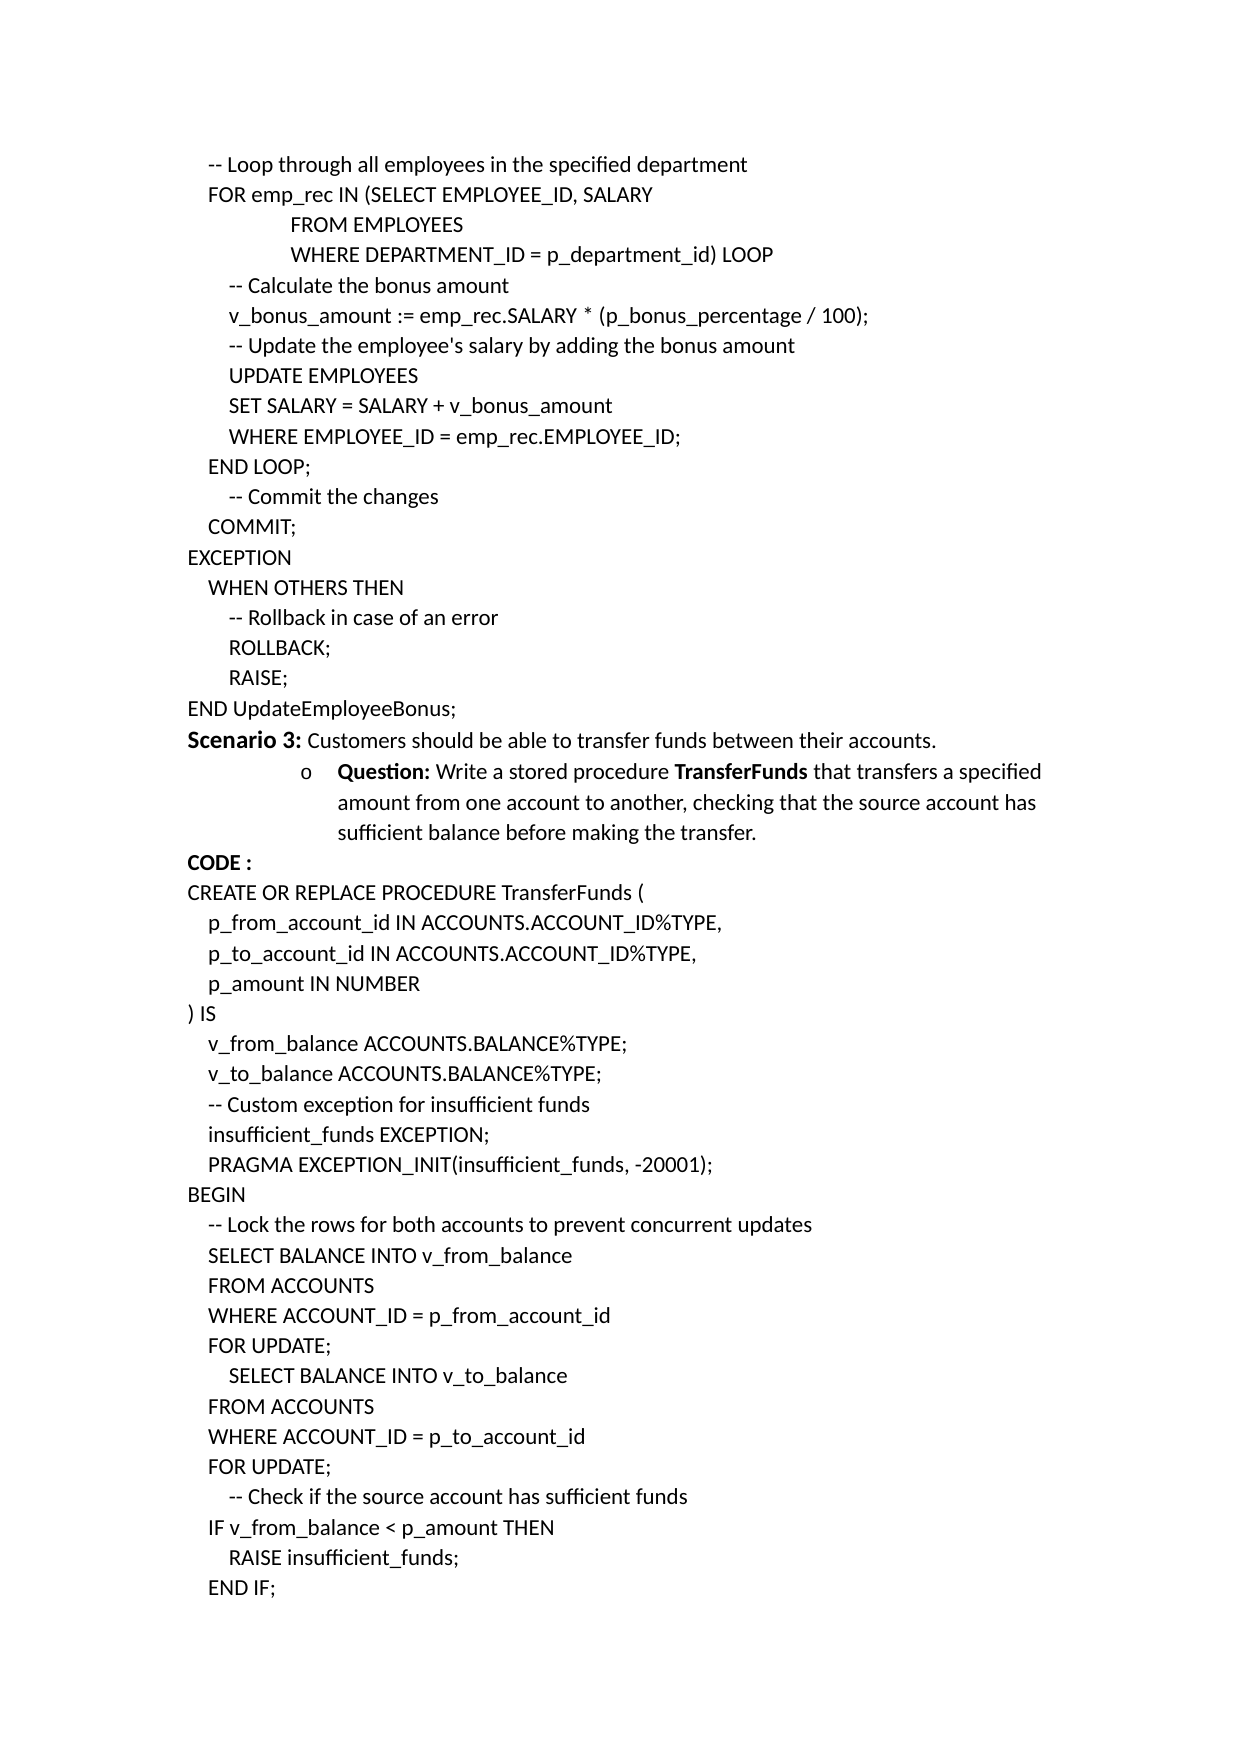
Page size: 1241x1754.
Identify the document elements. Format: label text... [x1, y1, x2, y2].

text -- Commit the changes [187, 482, 1053, 510]
text RAISE; [187, 663, 1053, 692]
text FROM ACCOUNTS [187, 1271, 1053, 1299]
text p_amount IN NUMBER [187, 969, 1053, 997]
text -- Rollback in case of an error [187, 603, 1053, 631]
text END LOOP; [187, 452, 1053, 480]
text FOR UPDATE; [187, 1331, 1053, 1359]
text p_to_account_id IN ACCOUNTS.ACCOUNT_ID%TYPE, [187, 939, 1053, 967]
text p_from_account_id IN ACCOUNTS.ACCOUNT_ID%TYPE, [187, 908, 1053, 936]
text EXCEPTION [187, 543, 1053, 571]
text WHERE DEPARTMENT_ID = p_department_id) LOOP [187, 241, 1053, 269]
text insufficient_funds EXCEPTION; [187, 1120, 1053, 1148]
text COMMIT; [187, 512, 1053, 541]
text END IF; [187, 1573, 1053, 1601]
text SET SALARY = SALARY + v_bonus_amount [187, 392, 1053, 420]
text -- Calculate the bonus amount [187, 271, 1053, 299]
text SELECT BALANCE INTO v_from_balance [187, 1241, 1053, 1269]
text -- Lock the rows for both accounts to prevent concurrent updates [187, 1211, 1053, 1238]
text WHERE EMPLOYEE_ID = emp_rec.EMPLOYEE_ID; [187, 422, 1053, 450]
text -- Loop through all employees in the specified department [187, 150, 1053, 178]
text END UpdateEmployeeBonus; [187, 694, 1053, 722]
text WHEN OTHERS THEN [187, 573, 1053, 601]
text WHERE ACCOUNT_ID = p_from_account_id [187, 1301, 1053, 1329]
text Scenario 3: Customers should be able to transfer funds between their accounts. [187, 724, 1053, 754]
text ) IS [187, 999, 1053, 1027]
text FROM EMPLOYEES [187, 210, 1053, 238]
text IF v_from_balance < p_amount THEN [187, 1513, 1053, 1541]
text -- Update the employee's salary by adding the bonus amount [187, 331, 1053, 359]
text BEGIN [187, 1180, 1053, 1208]
text v_from_balance ACCOUNTS.BALANCE%TYPE; [187, 1029, 1053, 1057]
text FOR emp_rec IN (SELECT EMPLOYEE_ID, SALARY [187, 180, 1053, 208]
list Question: Write a stored procedure TransferFunds that transfers a specified amount from one account to another, checking that the source account has sufficient balance before making the transfer. [300, 757, 1053, 846]
text SELECT BALANCE INTO v_to_balance [187, 1362, 1053, 1389]
text WHERE ACCOUNT_ID = p_to_account_id [187, 1422, 1053, 1450]
text FOR UPDATE; [187, 1452, 1053, 1480]
text v_bonus_amount := emp_rec.SALARY * (p_bonus_percentage / 100); [187, 301, 1053, 329]
text PRAGMA EXCEPTION_INIT(insufficient_funds, -20001); [187, 1150, 1053, 1178]
text -- Check if the source account has sufficient funds [187, 1482, 1053, 1510]
text FROM ACCOUNTS [187, 1392, 1053, 1420]
text UPDATE EMPLOYEES [187, 361, 1053, 389]
text RAISE insufficient_funds; [187, 1543, 1053, 1571]
text -- Custom exception for insufficient funds [187, 1090, 1053, 1118]
text CODE : [187, 848, 1053, 876]
text v_to_balance ACCOUNTS.BALANCE%TYPE; [187, 1059, 1053, 1087]
text CREATE OR REPLACE PROCEDURE TransferFunds ( [187, 878, 1053, 906]
text ROLLBACK; [187, 633, 1053, 661]
